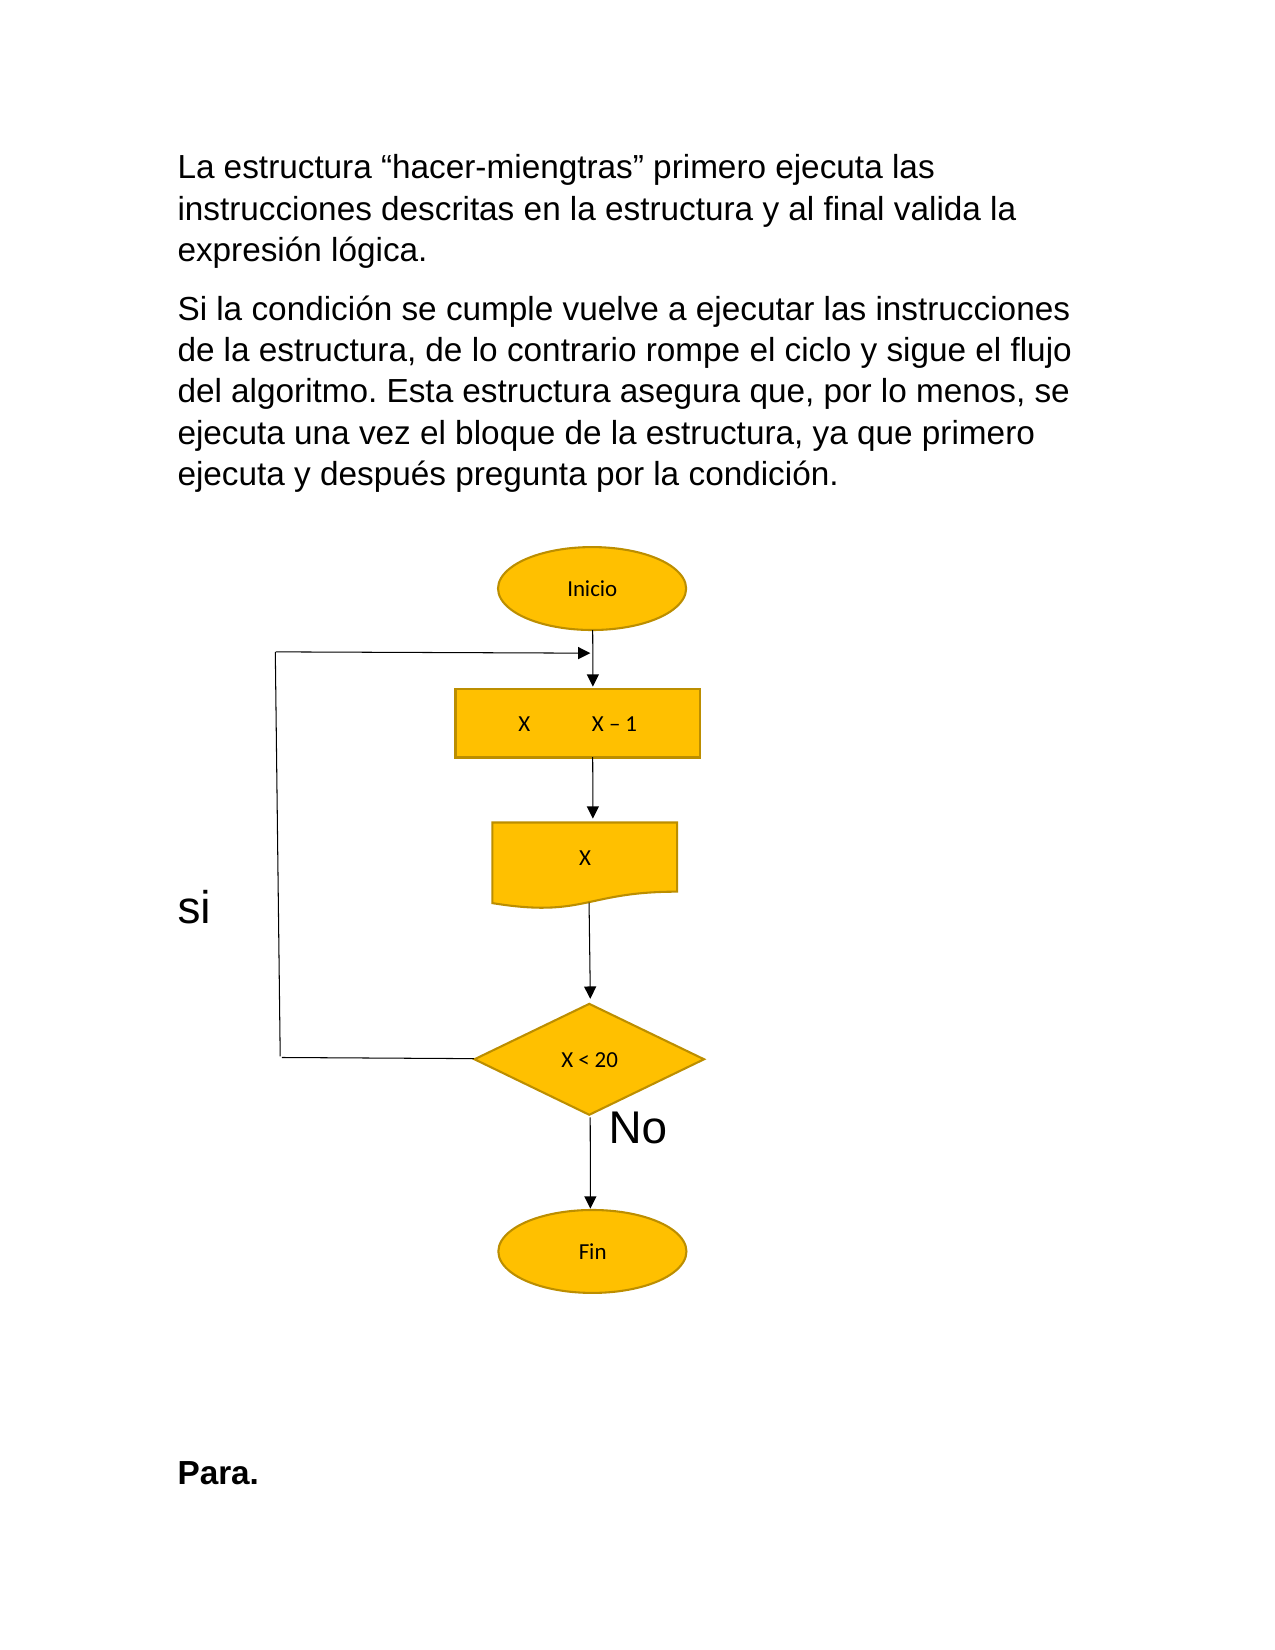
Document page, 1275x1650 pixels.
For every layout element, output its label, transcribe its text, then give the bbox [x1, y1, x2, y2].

text No [177, 1101, 1098, 1154]
text La estructura “hacer-miengtras” primero ejecuta las instrucciones descritas en la estructura y al final valida la expresión lógica. [177, 148, 1098, 269]
text Si la condición se cumple vuelve a ejecutar las instrucciones de la estructura, de lo contrario rompe el ciclo y sigue el flujo del algoritmo. Esta estructura asegura que, por lo menos, se ejecuta una vez el bloque de la estructura, ya que primero ejecuta y después pregunta por la condición. [177, 289, 1098, 493]
text si [590, 880, 1098, 933]
text Para. [177, 1453, 1098, 1492]
text si [279, 880, 588, 933]
text si [177, 880, 278, 933]
